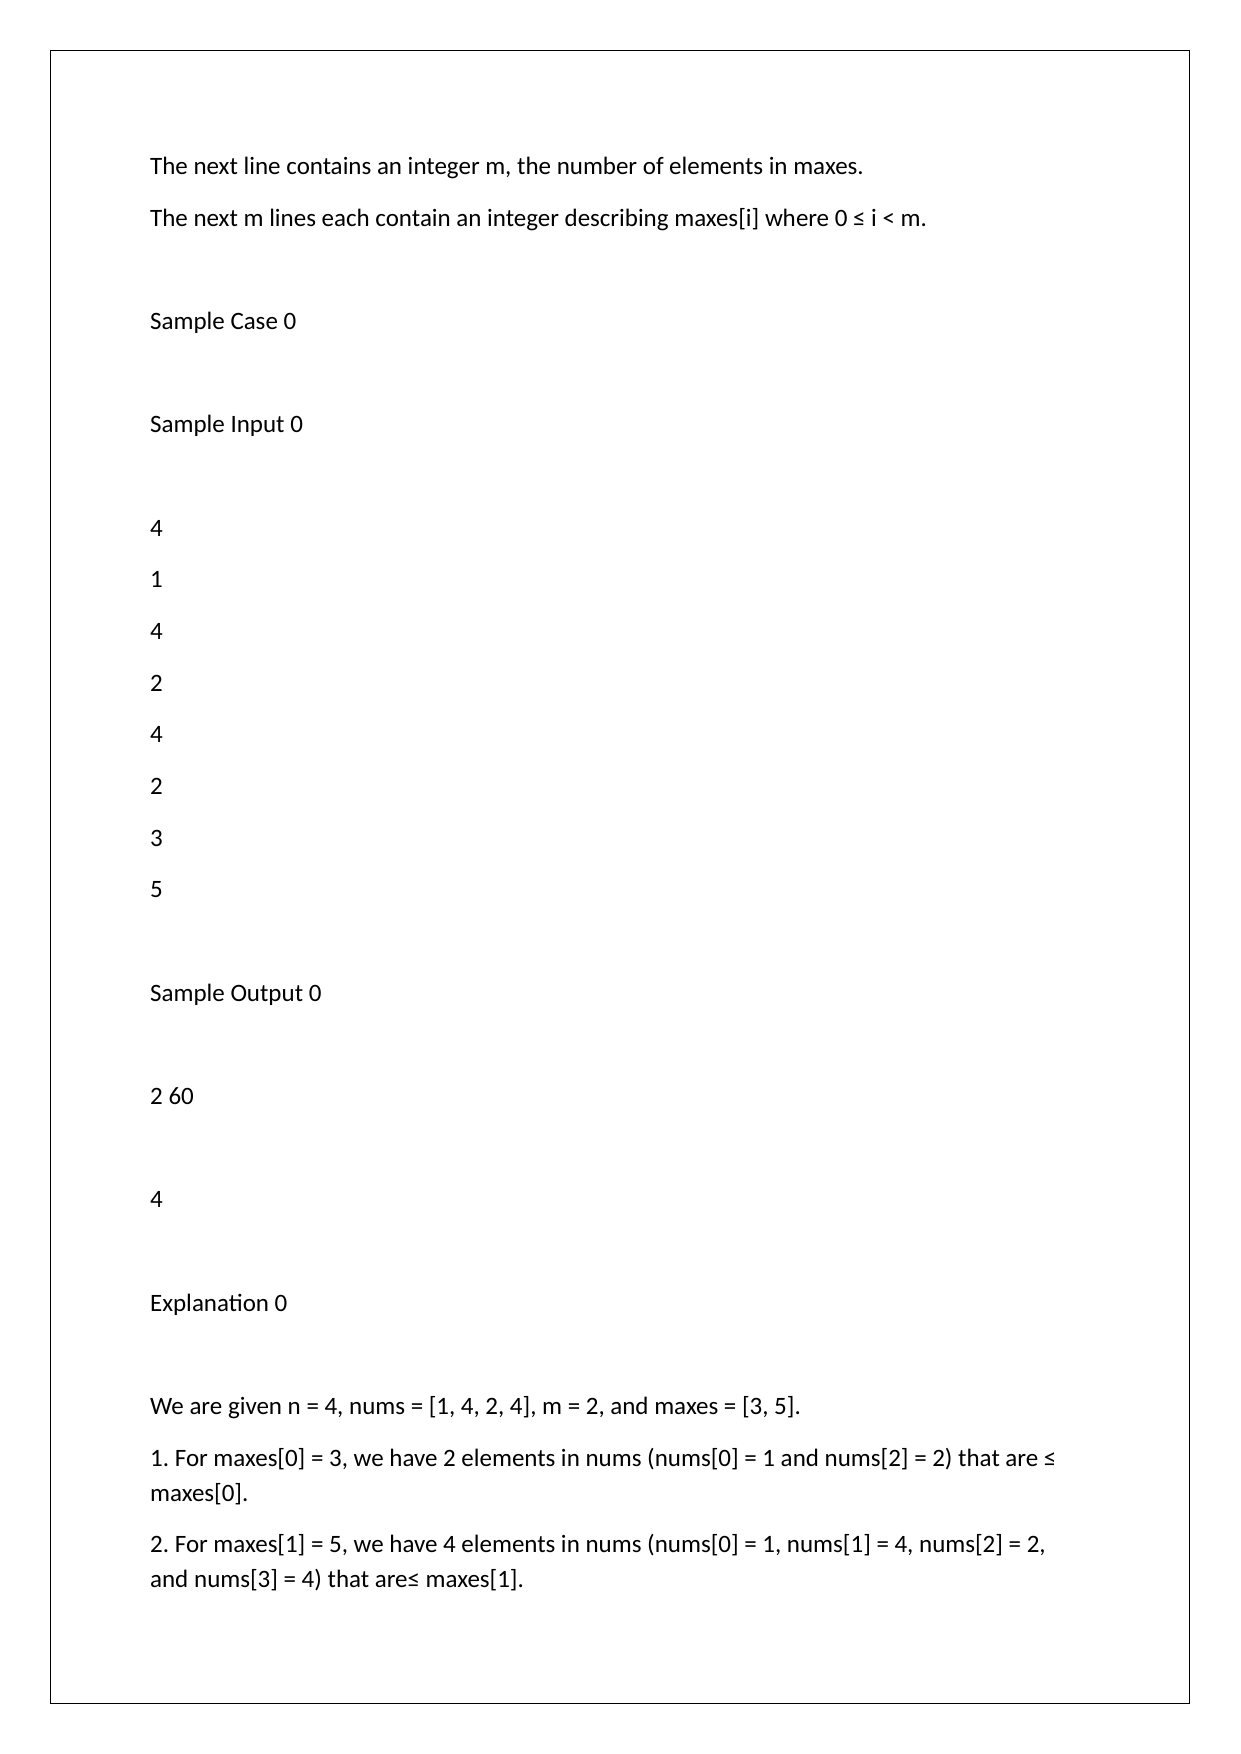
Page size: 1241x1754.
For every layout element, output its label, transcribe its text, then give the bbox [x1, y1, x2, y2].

text 4 [150, 718, 1090, 749]
text 2 [150, 667, 1090, 697]
text 1. For maxes[0] = 3, we have 2 elements in nums (nums[0] = 1 and nums[2] = 2) that are ≤ maxes[0]. [150, 1442, 1090, 1507]
text 1 [150, 563, 1090, 594]
text We are given n = 4, nums = [1, 4, 2, 4], m = 2, and maxes = [3, 5]. [150, 1390, 1090, 1421]
text 4 [150, 1183, 1090, 1214]
text Sample Output 0 [150, 977, 1090, 1007]
text The next line contains an integer m, the number of elements in maxes. [150, 150, 1090, 181]
text 4 [150, 615, 1090, 646]
text 2 60 [150, 1080, 1090, 1111]
text 2. For maxes[1] = 5, we have 4 elements in nums (nums[0] = 1, nums[1] = 4, nums[2] = 2, and nums[3] = 4) that are≤ maxes[1]. [150, 1528, 1090, 1594]
text Sample Input 0 [150, 408, 1090, 439]
text The next m lines each contain an integer describing maxes[i] where 0 ≤ i < m. [150, 202, 1090, 232]
text Sample Case 0 [150, 305, 1090, 336]
text 3 [150, 822, 1090, 852]
text 5 [150, 873, 1090, 904]
text 2 [150, 770, 1090, 801]
text Explanation 0 [150, 1287, 1090, 1317]
text 4 [150, 512, 1090, 542]
